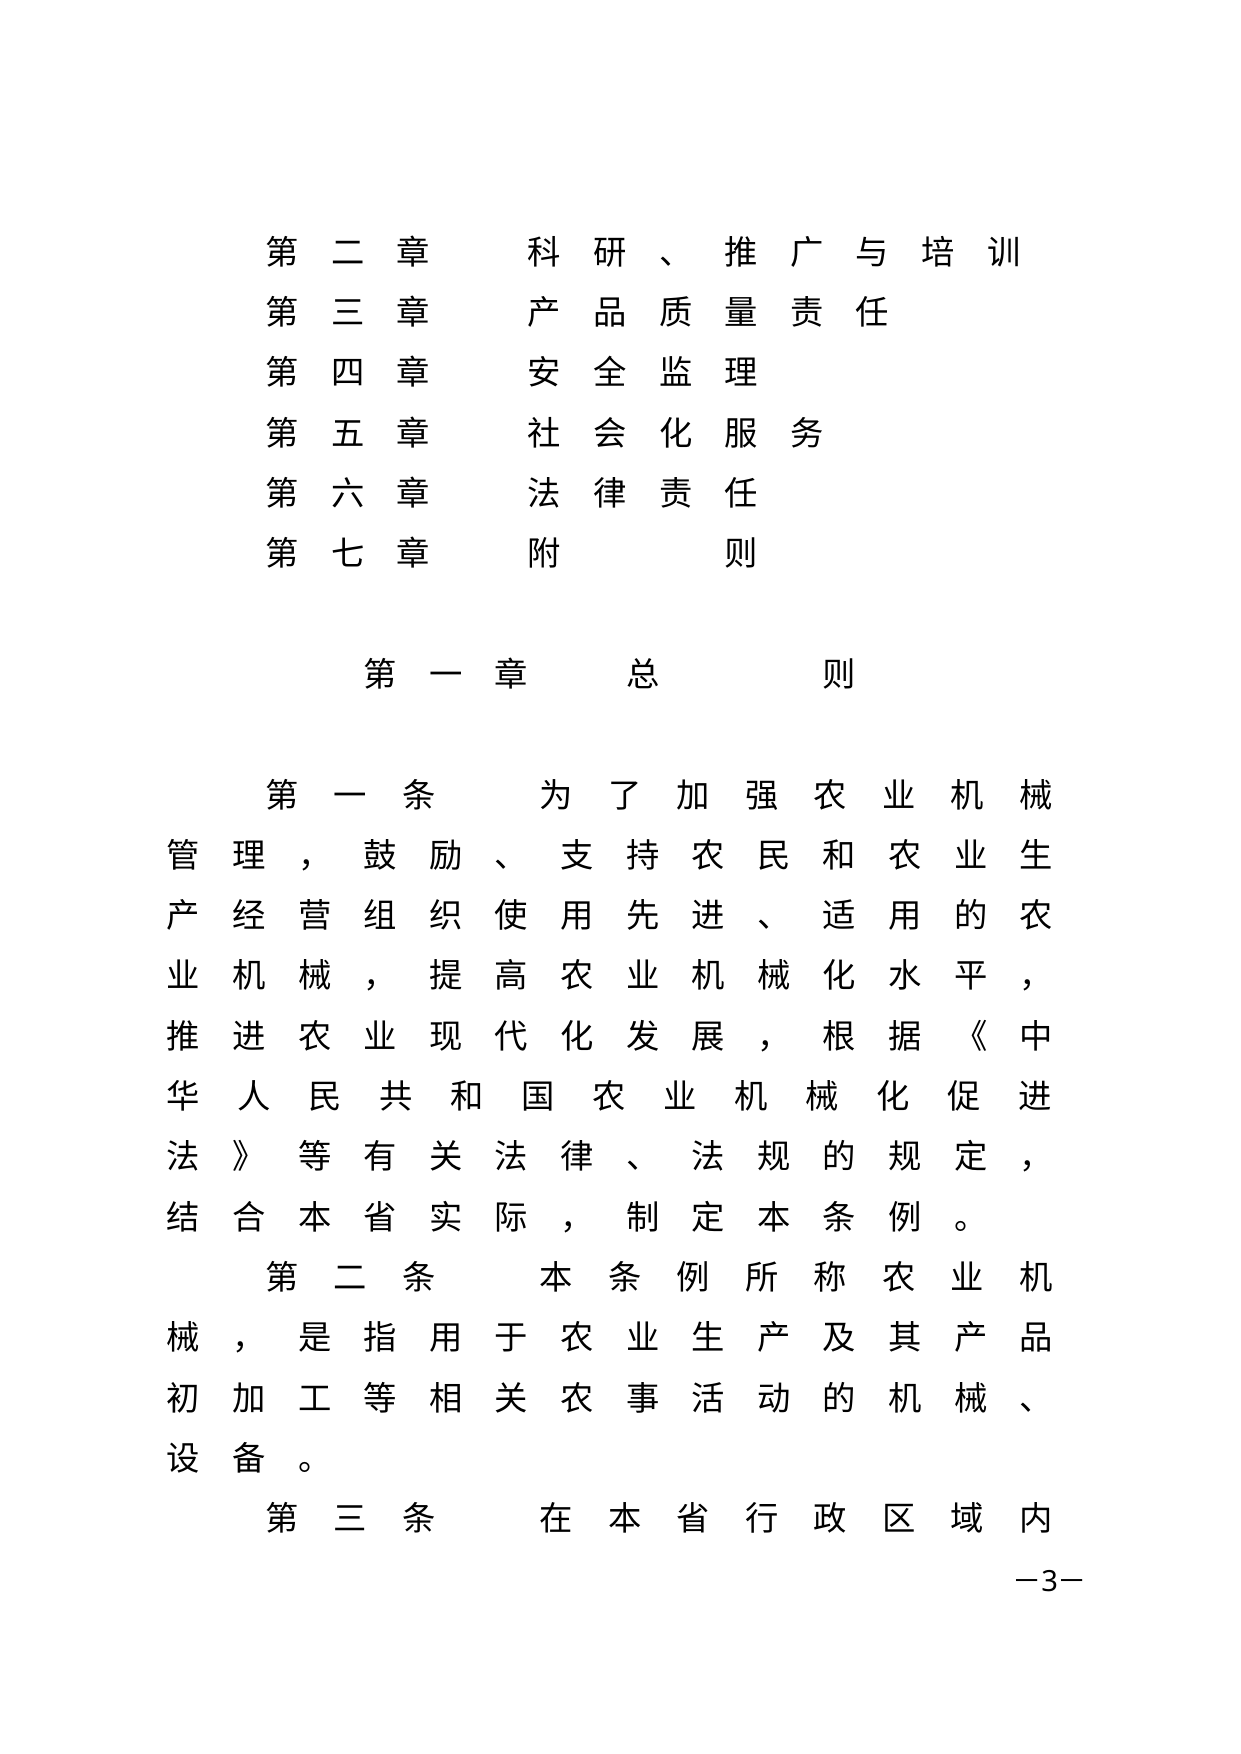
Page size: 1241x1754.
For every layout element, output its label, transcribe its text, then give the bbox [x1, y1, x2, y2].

text 第一章 总 则 [167, 642, 1085, 702]
text 第一条 为了加强农业机械管理，鼓励、支持农民和农业生产经营组织使用先进、适用的农业机械，提高农业机械化水平，推进农业现代化发展，根据《中华人民共和国农业机械化促进法》等有关法律、法规的规定，结合本省实际，制定本条例。 [167, 762, 1085, 1245]
text 第五章 社会化服务 [233, 400, 1085, 461]
text 第七章 附 则 [233, 521, 1085, 581]
text 第六章 法律责任 [233, 461, 1085, 521]
text 第三章 产品质量责任 [233, 280, 1085, 340]
text 第三条 在本省行政区域内从事农业机械生产、推广、销售、使用、维修等活动，适用本条例。 [167, 1486, 1085, 1546]
text 第二章 科研、推广与培训 [233, 219, 1085, 280]
text 第二条 本条例所称农业机械，是指用于农业生产及其产品初加工等相关农事活动的机械、设备。 [167, 1245, 1085, 1486]
text 第四章 安全监理 [233, 340, 1085, 400]
